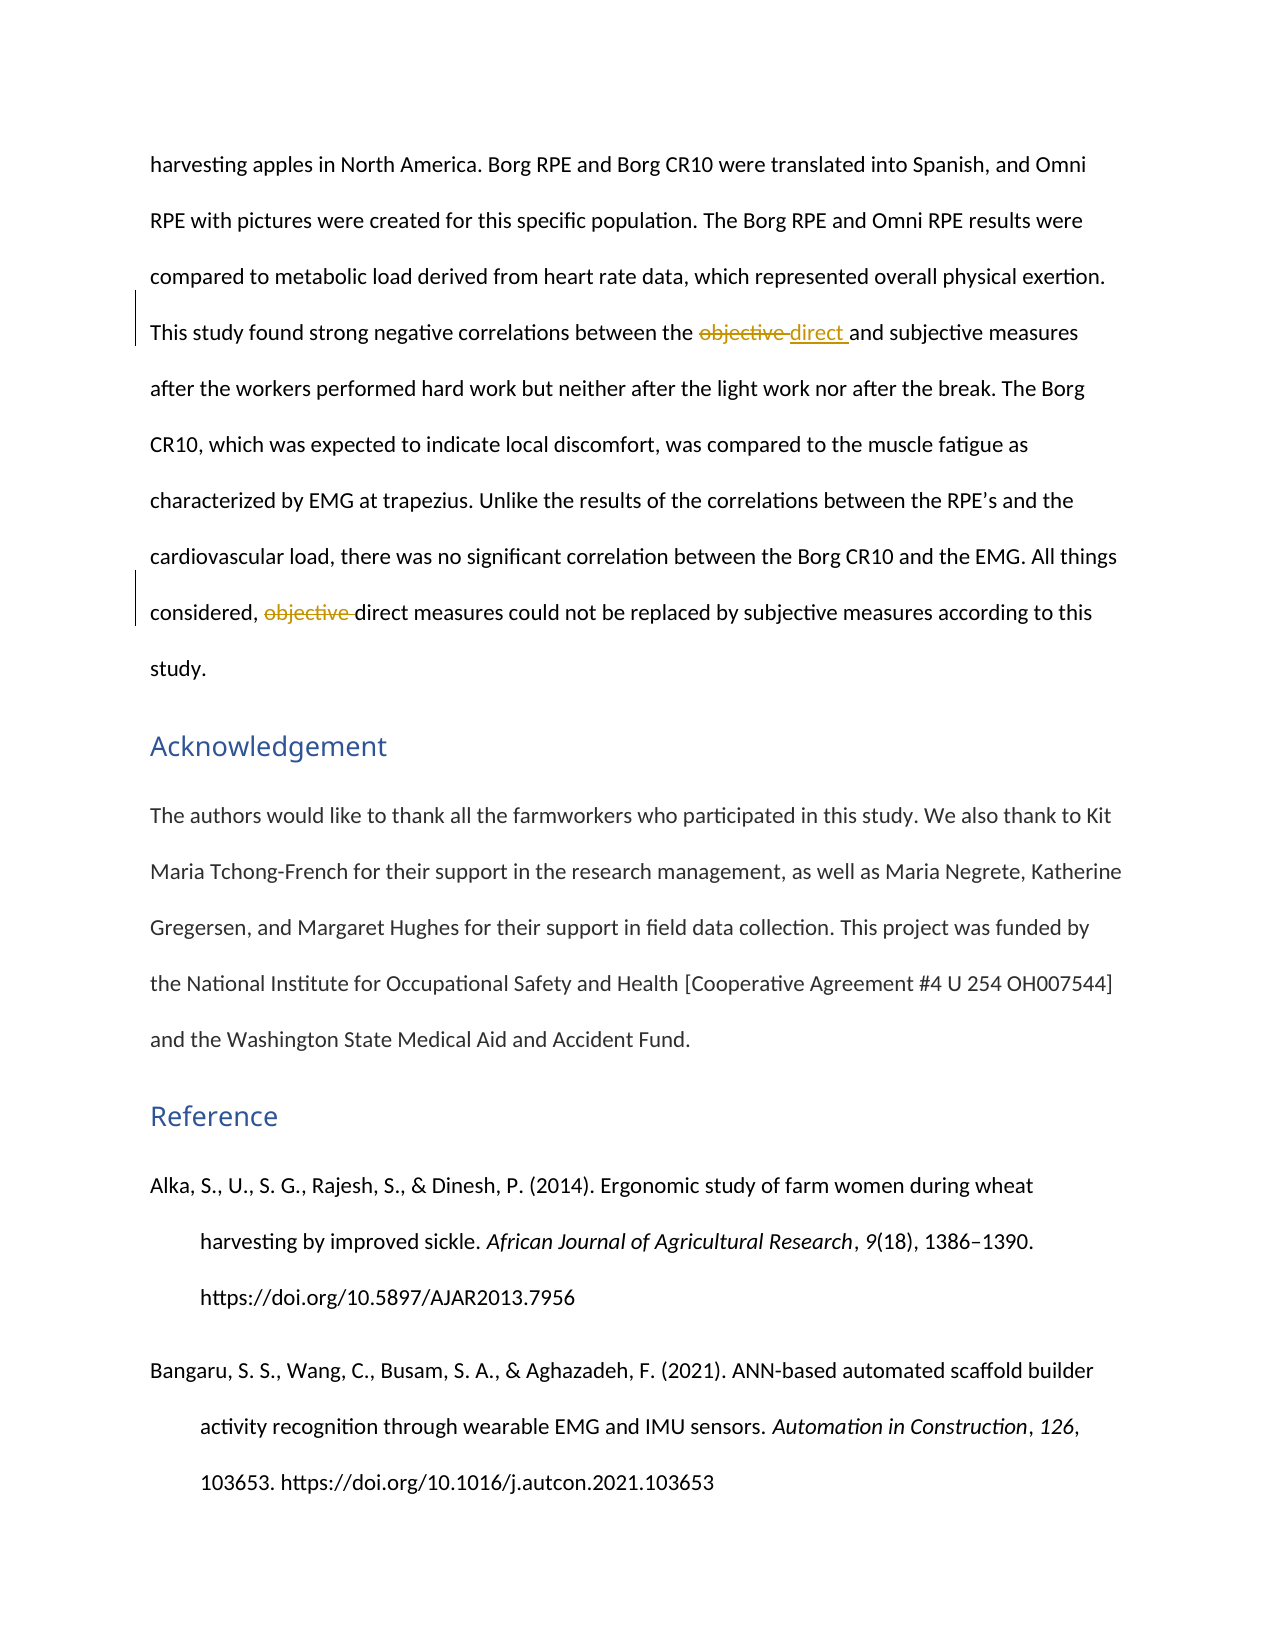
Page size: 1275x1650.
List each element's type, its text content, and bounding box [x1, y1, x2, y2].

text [150, 150, 1125, 682]
subtitle Reference [150, 1098, 1125, 1134]
subtitle Acknowledgement [150, 727, 1125, 764]
text The authors would like to thank all the farmworkers who participated in this study. We also thank to Kit Maria Tchong-French for their support in the research management, as well as Maria Negrete, Katherine Gregersen, and Margaret Hughes for their support in field data collection. This project was funded by the National Institute for Occupational Safety and Health [Cooperative Agreement #4 U 254 OH007544] and the Washington State Medical Aid and Accident Fund. [150, 801, 1125, 1053]
text Alka, S., U., S. G., Rajesh, S., & Dinesh, P. (2014). Ergonomic study of farm women during wheat harvesting by improved sickle. African Journal of Agricultural Research, 9(18), 1386–1390. https://doi.org/10.5897/AJAR2013.7956 [150, 1171, 1125, 1312]
text Bangaru, S. S., Wang, C., Busam, S. A., & Aghazadeh, F. (2021). ANN-based automated scaffold builder activity recognition through wearable EMG and IMU sensors. Automation in Construction, 126, 103653. https://doi.org/10.1016/j.autcon.2021.103653 [150, 1356, 1125, 1496]
